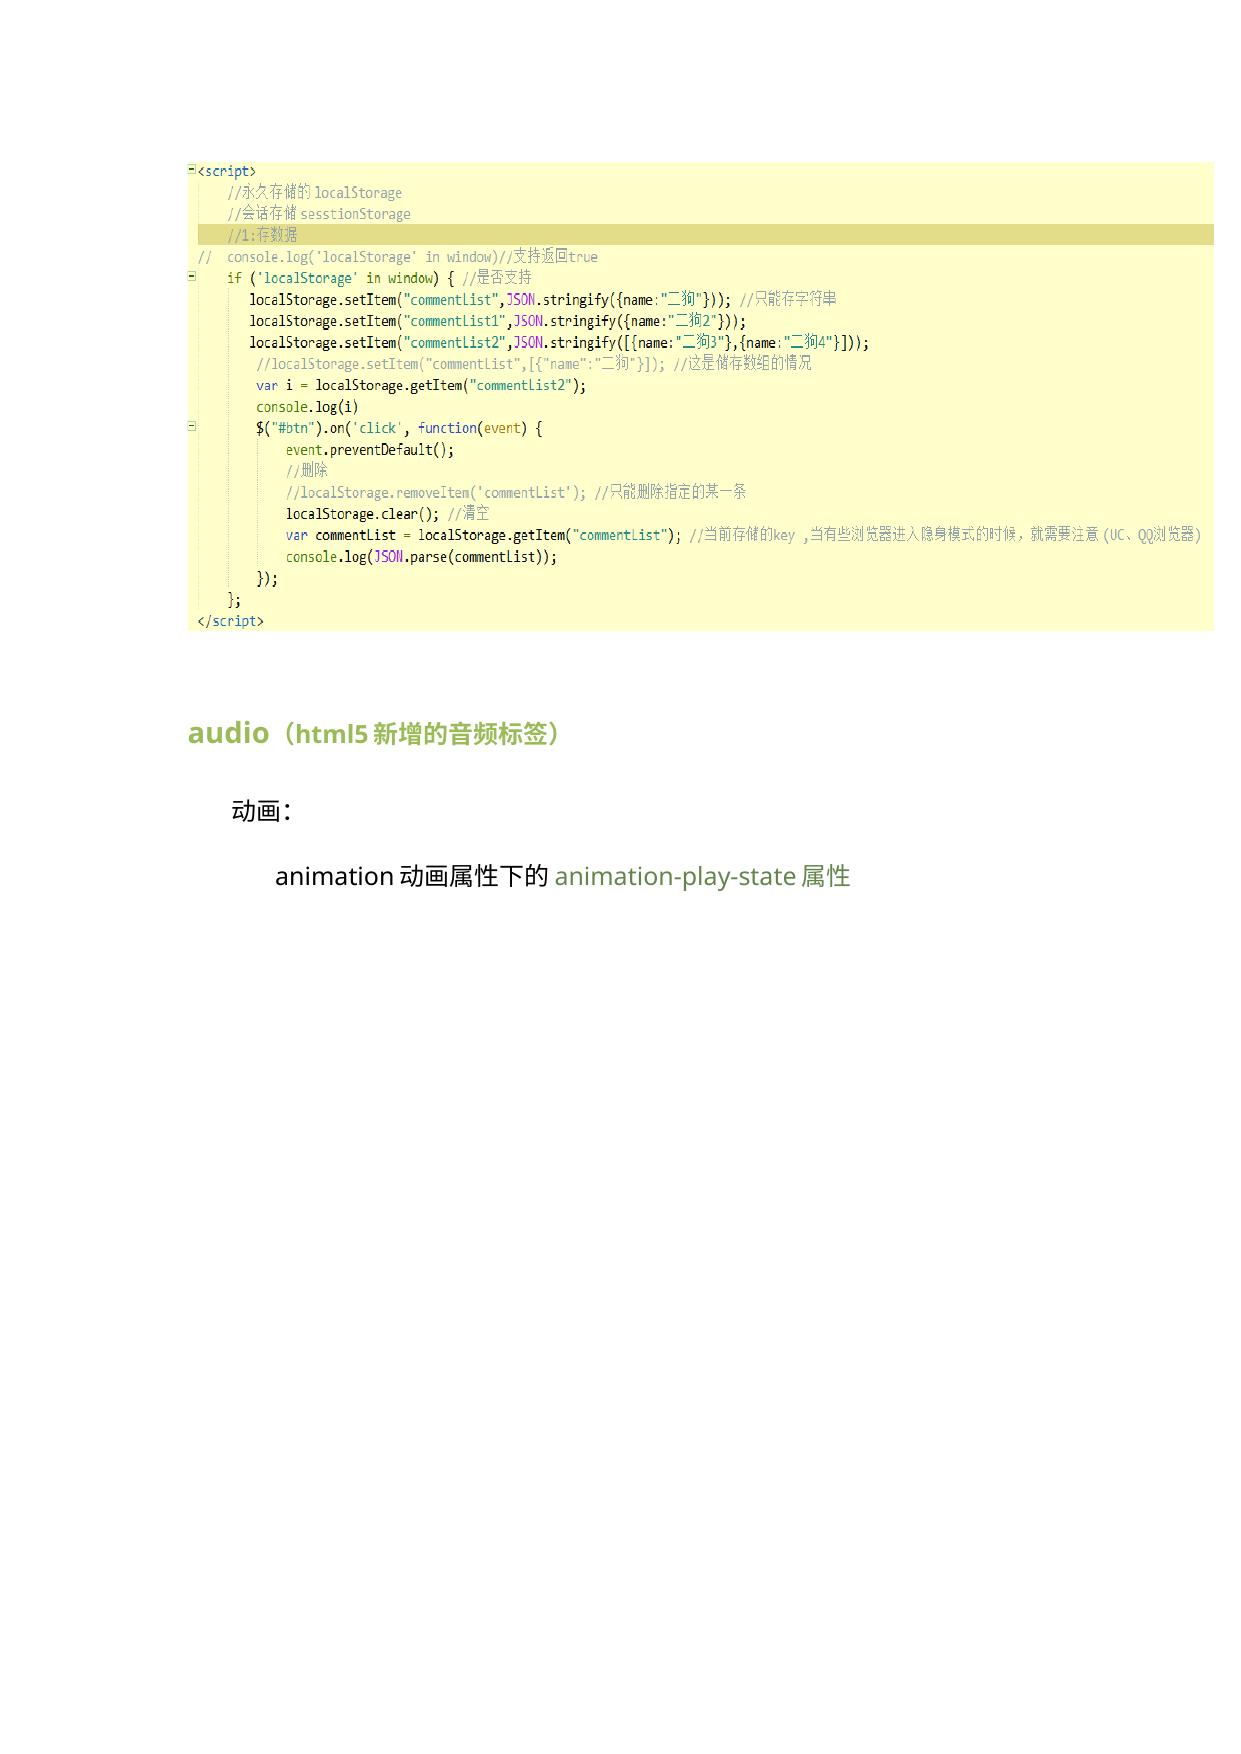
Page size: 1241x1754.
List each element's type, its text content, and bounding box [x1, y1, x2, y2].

subtitle animation动画属性下的animation-play-state属性 [187, 842, 1053, 907]
text audio（html5新增的音频标签） [187, 699, 1053, 764]
picture [187, 162, 1214, 631]
text 动画： [187, 777, 1053, 842]
